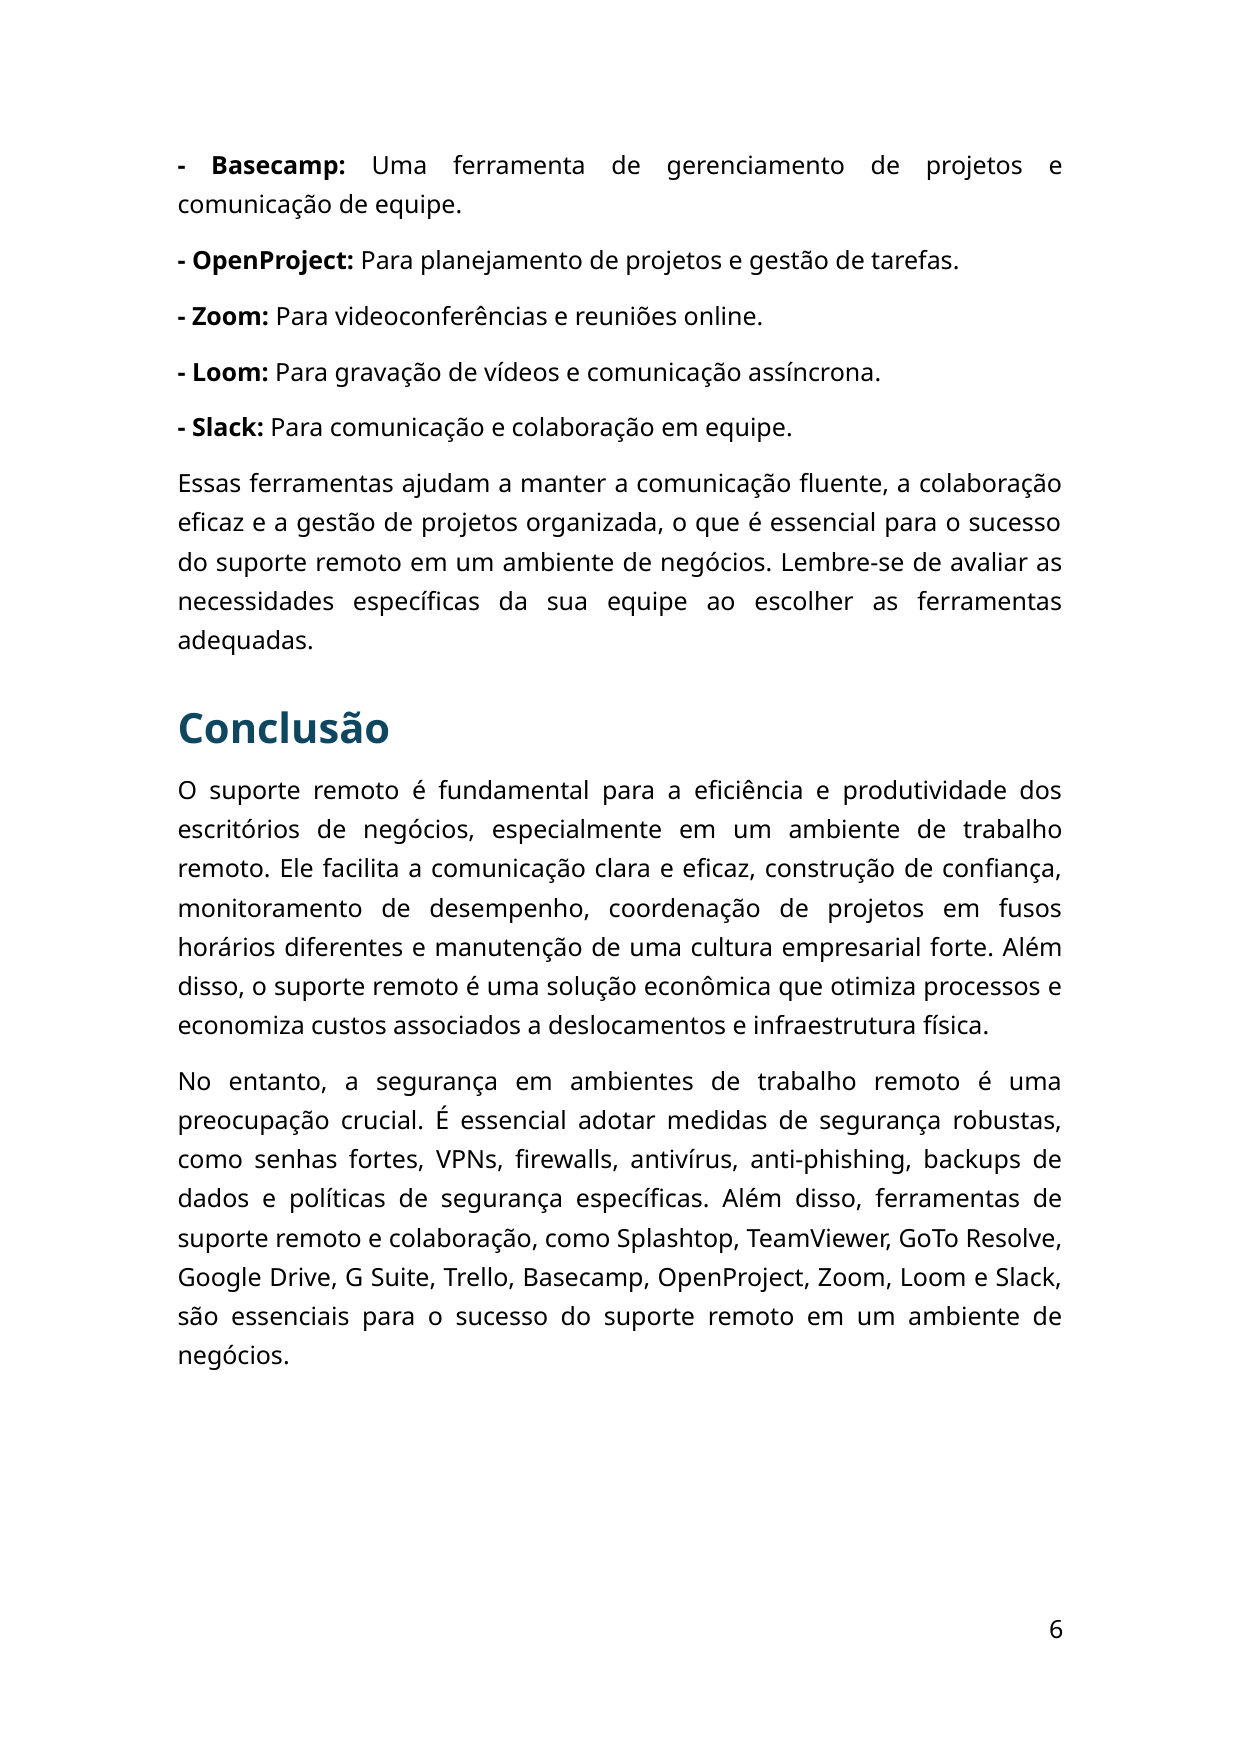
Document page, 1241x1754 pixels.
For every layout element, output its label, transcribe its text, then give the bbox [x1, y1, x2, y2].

subtitle Conclusão [177, 699, 1063, 756]
text - Loom: Para gravação de vídeos e comunicação assíncrona. [177, 354, 1063, 388]
text - Slack: Para comunicação e colaboração em equipe. [177, 410, 1063, 444]
text No entanto, a segurança em ambientes de trabalho remoto é uma preocupação crucial. É essencial adotar medidas de segurança robustas, como senhas fortes, VPNs, firewalls, antivírus, anti-phishing, backups de dados e políticas de segurança específicas. Além disso, ferramentas de suporte remoto e colaboração, como Splashtop, TeamViewer, GoTo Resolve, Google Drive, G Suite, Trello, Basecamp, OpenProject, Zoom, Loom e Slack, são essenciais para o sucesso do suporte remoto em um ambiente de negócios. [177, 1064, 1063, 1372]
text - OpenProject: Para planejamento de projetos e gestão de tarefas. [177, 243, 1063, 277]
text Essas ferramentas ajudam a manter a comunicação fluente, a colaboração eficaz e a gestão de projetos organizada, o que é essencial para o sucesso do suporte remoto em um ambiente de negócios. Lembre-se de avaliar as necessidades específicas da sua equipe ao escolher as ferramentas adequadas. [177, 466, 1063, 657]
text - Zoom: Para videoconferências e reuniões online. [177, 298, 1063, 332]
text - Basecamp: Uma ferramenta de gerenciamento de projetos e comunicação de equipe. [177, 148, 1063, 221]
text O suporte remoto é fundamental para a eficiência e produtividade dos escritórios de negócios, especialmente em um ambiente de trabalho remoto. Ele facilita a comunicação clara e eficaz, construção de confiança, monitoramento de desempenho, coordenação de projetos em fusos horários diferentes e manutenção de uma cultura empresarial forte. Além disso, o suporte remoto é uma solução econômica que otimiza processos e economiza custos associados a deslocamentos e infraestrutura física. [177, 773, 1063, 1042]
